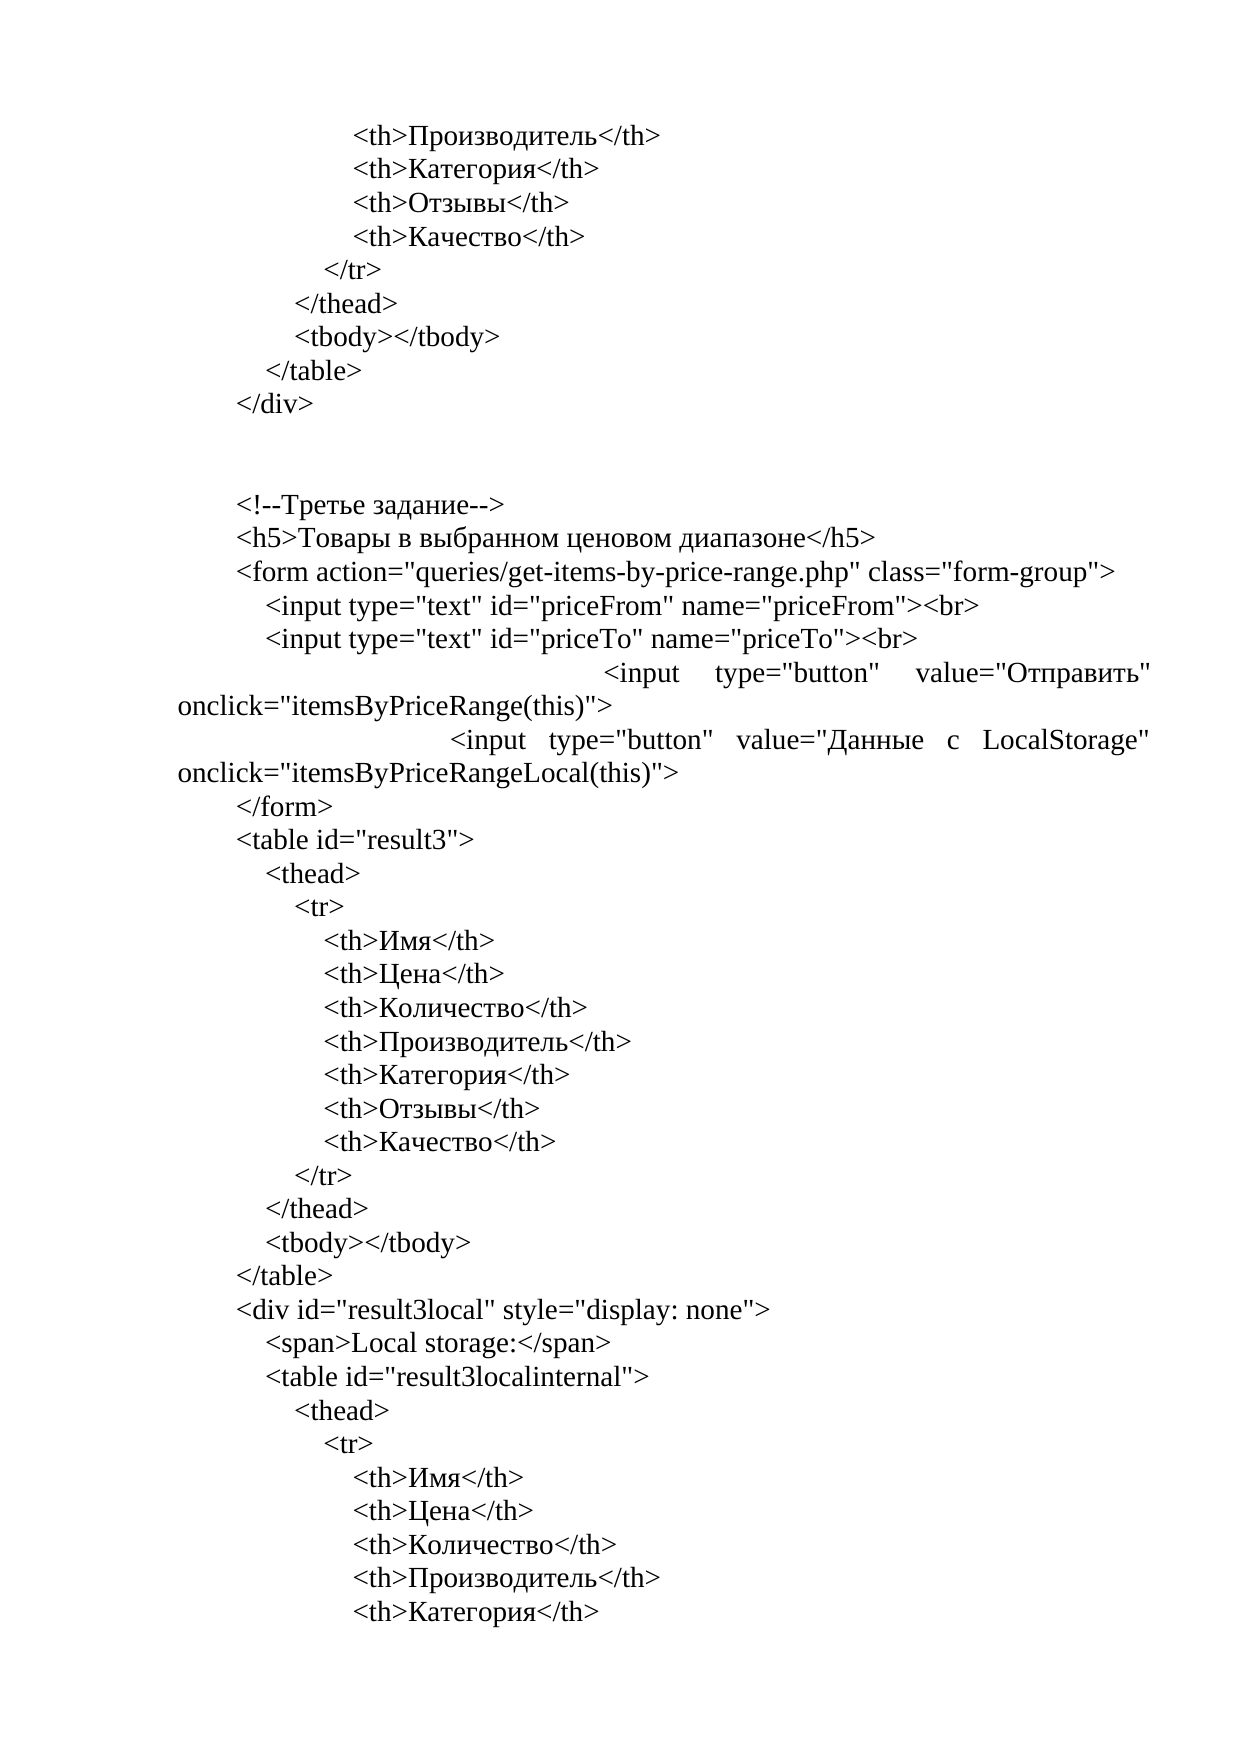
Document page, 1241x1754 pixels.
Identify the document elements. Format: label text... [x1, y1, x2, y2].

text <th>Производитель</th> [177, 1560, 1152, 1594]
text </table> [177, 353, 1152, 386]
text </tr> [177, 252, 1152, 286]
text <th>Количество</th> [177, 990, 1152, 1024]
text <h5>Товары в выбранном ценовом диапазоне</h5> [177, 521, 1152, 554]
text <form action="queries/get-items-by-price-range.php" class="form-group"> [177, 554, 1152, 588]
text <table id="result3localinternal"> [177, 1359, 1152, 1393]
text <input type="text" id="priceFrom" name="priceFrom"><br> [177, 588, 1152, 621]
text <th>Цена</th> [177, 957, 1152, 990]
text <th>Отзывы</th> [177, 1091, 1152, 1124]
text <table id="result3"> [177, 822, 1152, 856]
text <th>Отзывы</th> [177, 185, 1152, 219]
text <tbody></tbody> [177, 319, 1152, 353]
text </div> [177, 386, 1152, 420]
text <th>Категория</th> [177, 152, 1152, 185]
text <th>Количество</th> [177, 1527, 1152, 1560]
text </thead> [177, 286, 1152, 319]
text <th>Цена</th> [177, 1493, 1152, 1527]
text <th>Имя</th> [177, 923, 1152, 957]
text <thead> [177, 856, 1152, 889]
text </thead> [177, 1191, 1152, 1225]
text </form> [177, 789, 1152, 822]
text <div id="result3local" style="display: none"> [177, 1292, 1152, 1326]
text <th>Производитель</th> [177, 1024, 1152, 1057]
text <th>Категория</th> [177, 1057, 1152, 1091]
text </tr> [177, 1158, 1152, 1191]
text </table> [177, 1258, 1152, 1292]
text <th>Качество</th> [177, 219, 1152, 252]
text <th>Производитель</th> [177, 118, 1152, 152]
text <th>Качество</th> [177, 1124, 1152, 1158]
text <span>Local storage:</span> [177, 1326, 1152, 1359]
text <tr> [177, 889, 1152, 923]
text <input type="text" id="priceTo" name="priceTo"><br> [177, 621, 1152, 655]
text <!--Третье задание--> [177, 487, 1152, 521]
text <input type="button" value="Отправить" onclick="itemsByPriceRange(this)"> [177, 655, 1152, 722]
text <thead> [177, 1393, 1152, 1426]
text <th>Категория</th> [177, 1594, 1152, 1627]
text <th>Имя</th> [177, 1460, 1152, 1493]
text <tr> [177, 1426, 1152, 1460]
text <tbody></tbody> [177, 1225, 1152, 1258]
text <input type="button" value="Данные с LocalStorage" onclick="itemsByPriceRangeLocal(this)"> [177, 722, 1152, 789]
